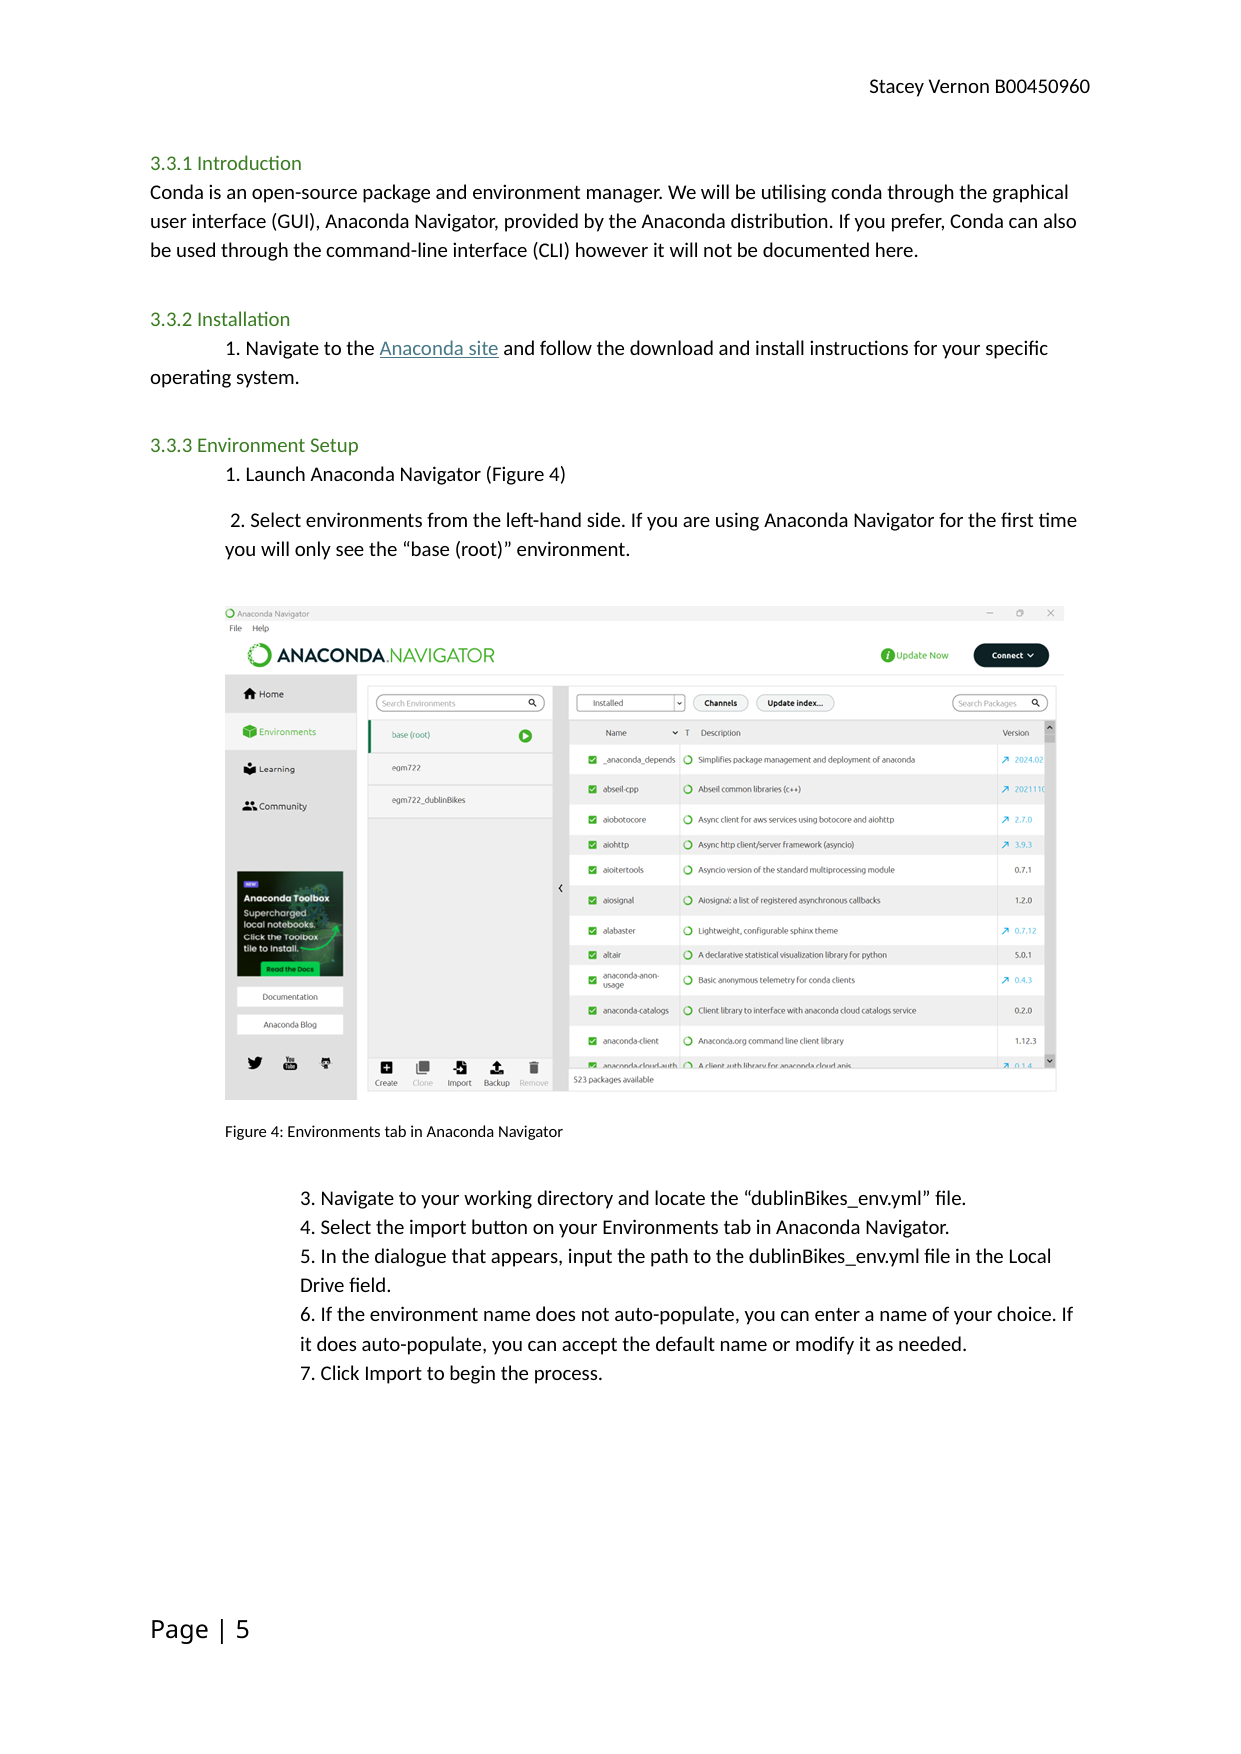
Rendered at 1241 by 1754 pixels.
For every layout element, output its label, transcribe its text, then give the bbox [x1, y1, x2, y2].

list Figure 4: Environments tab in Anaconda Navigator 3. Navigate to your working directory and locate the “dublinBikes_env.yml” file. [150, 1122, 1090, 1210]
picture [225, 606, 1065, 1100]
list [225, 1360, 1090, 1414]
list 5. In the dialogue that appears, input the path to the dublinBikes_env.yml file in the Local Drive field. [300, 1243, 1090, 1298]
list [150, 150, 1090, 487]
list 6. If the environment name does not auto-populate, you can enter a name of your choice. If it does auto-populate, you can accept the default name or modify it as needed. [300, 1302, 1090, 1356]
list 4. Select the import button on your Environments tab in Anaconda Navigator. [225, 1214, 1090, 1239]
